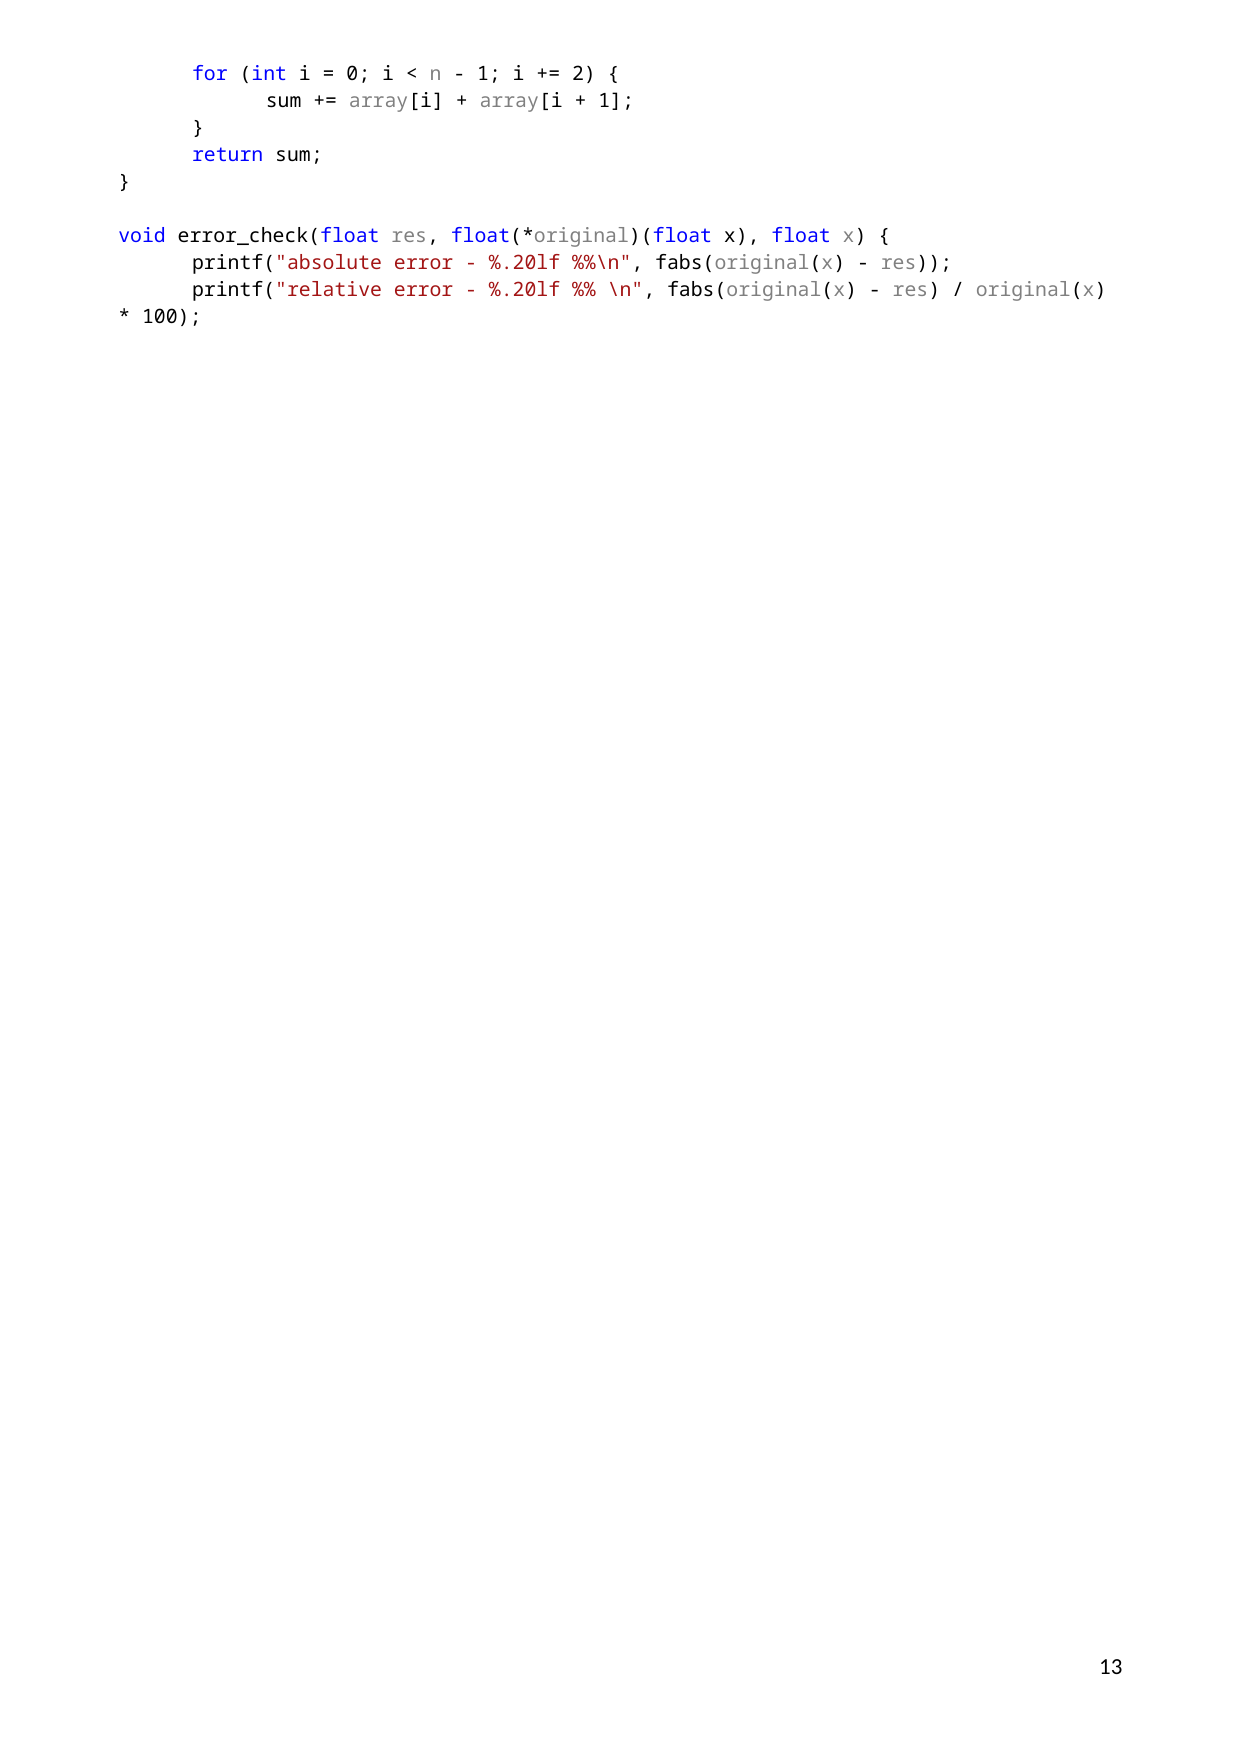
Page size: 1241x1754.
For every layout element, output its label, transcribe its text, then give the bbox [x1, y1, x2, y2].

text for (int i = 0; i < n - 1; i += 2) { [118, 59, 1122, 86]
text } [118, 167, 1122, 194]
text printf("relative error - %.20lf %% \n", fabs(original(x) - res) / original(x) * 100); [118, 275, 1122, 329]
text void error_check(float res, float(*original)(float x), float x) { [118, 221, 1122, 248]
text printf("absolute error - %.20lf %%\n", fabs(original(x) - res)); [118, 248, 1122, 275]
text sum += array[i] + array[i + 1]; [118, 86, 1122, 113]
text } [118, 113, 1122, 140]
text return sum; [118, 140, 1122, 167]
